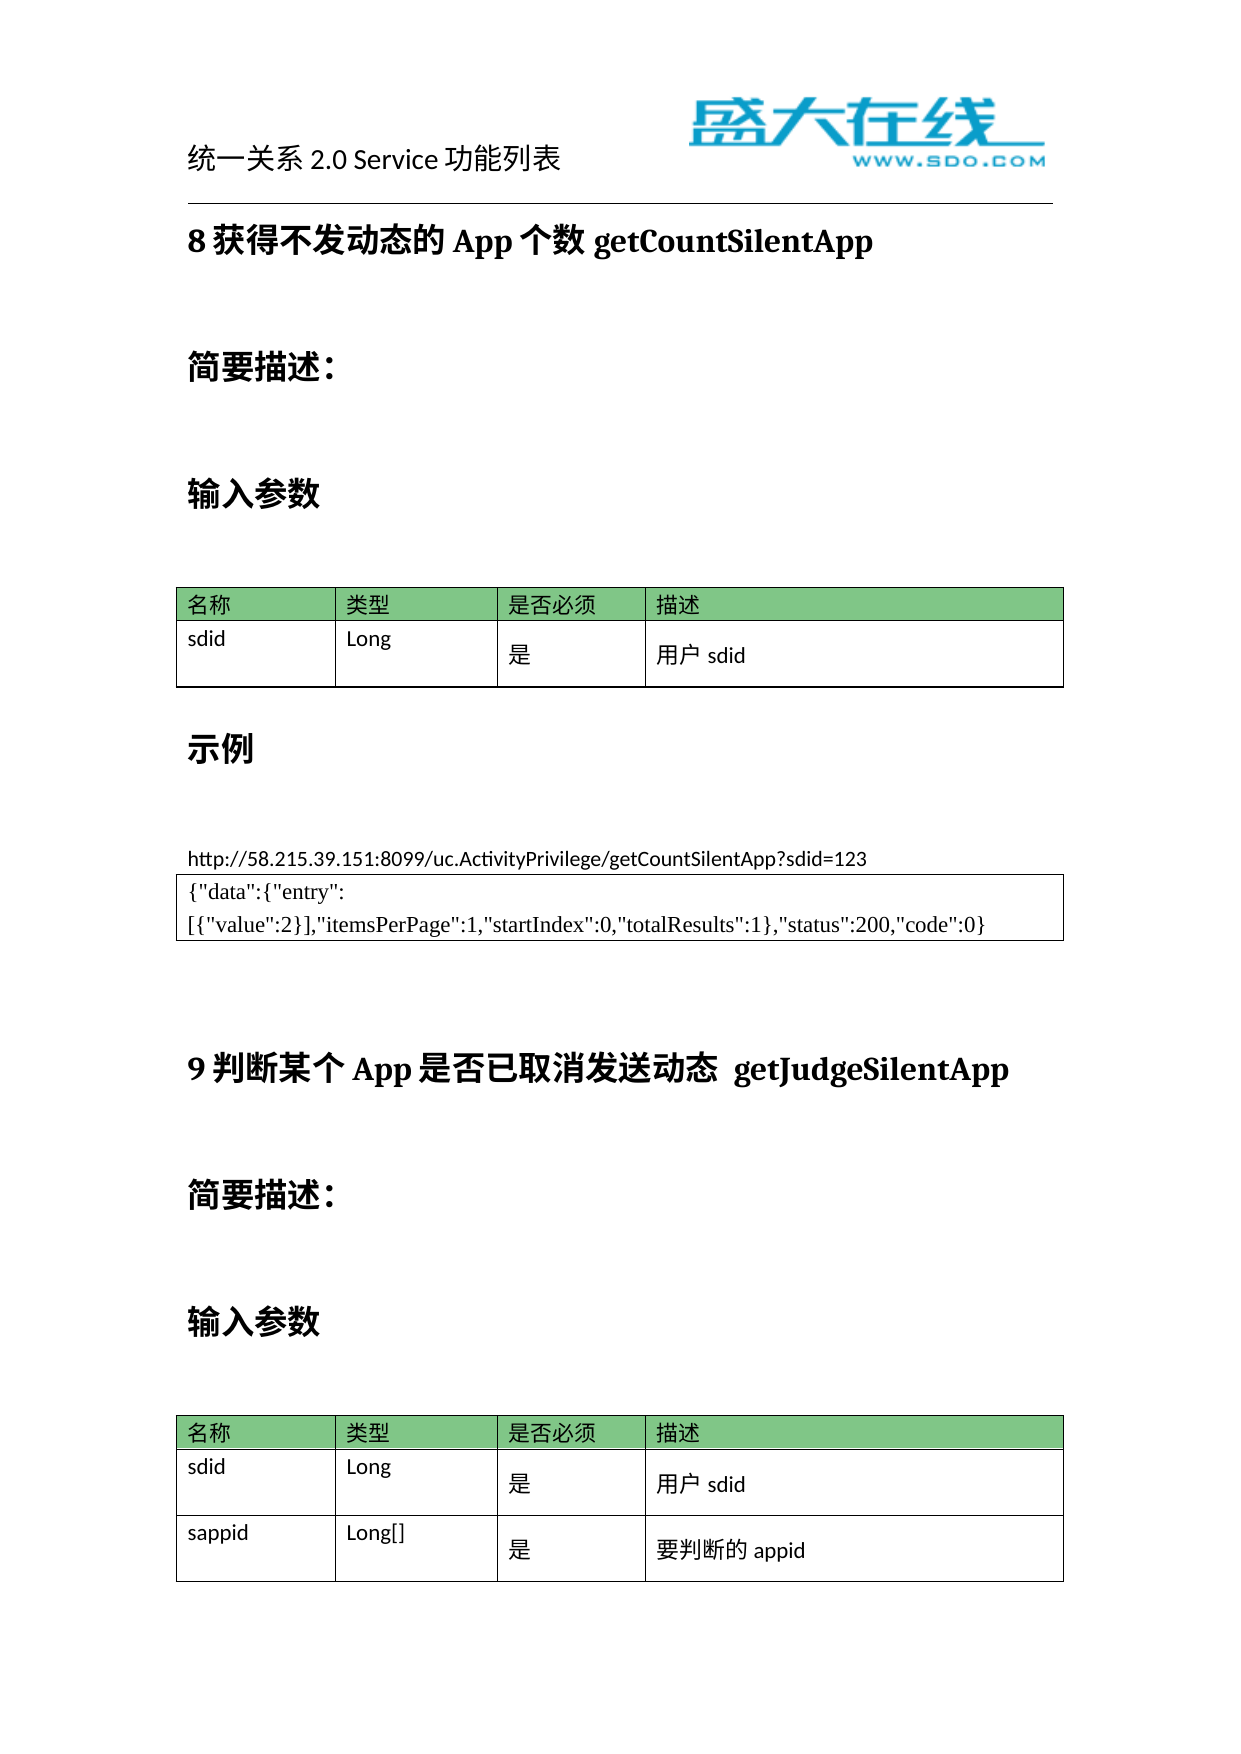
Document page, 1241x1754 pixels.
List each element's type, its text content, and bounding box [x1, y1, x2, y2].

subtitle 输入参数 [187, 1288, 1053, 1353]
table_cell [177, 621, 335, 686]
text http://58.215.39.151:8099/uc.ActivityPrivilege/getCountSilentApp?sdid=123 [187, 842, 1053, 874]
subtitle 输入参数 [187, 460, 1053, 525]
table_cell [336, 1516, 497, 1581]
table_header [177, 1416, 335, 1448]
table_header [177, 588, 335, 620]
subtitle 8获得不发动态的App个数 getCountSilentApp [187, 205, 1053, 270]
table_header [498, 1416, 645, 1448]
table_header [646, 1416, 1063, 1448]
subtitle 简要描述： [187, 1161, 1053, 1226]
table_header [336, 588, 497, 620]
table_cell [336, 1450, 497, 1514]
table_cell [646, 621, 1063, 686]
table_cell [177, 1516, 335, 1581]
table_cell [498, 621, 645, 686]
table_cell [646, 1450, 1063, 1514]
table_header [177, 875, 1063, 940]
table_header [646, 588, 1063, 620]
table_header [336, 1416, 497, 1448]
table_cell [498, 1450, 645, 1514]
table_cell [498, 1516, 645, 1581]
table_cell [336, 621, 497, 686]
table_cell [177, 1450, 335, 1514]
subtitle 9判断某个App是否已取消发送动态 getJudgeSilentApp [187, 1033, 1053, 1098]
picture [689, 88, 1053, 170]
subtitle 示例 [187, 714, 1053, 779]
subtitle 简要描述： [187, 332, 1053, 397]
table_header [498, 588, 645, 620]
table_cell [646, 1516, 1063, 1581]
